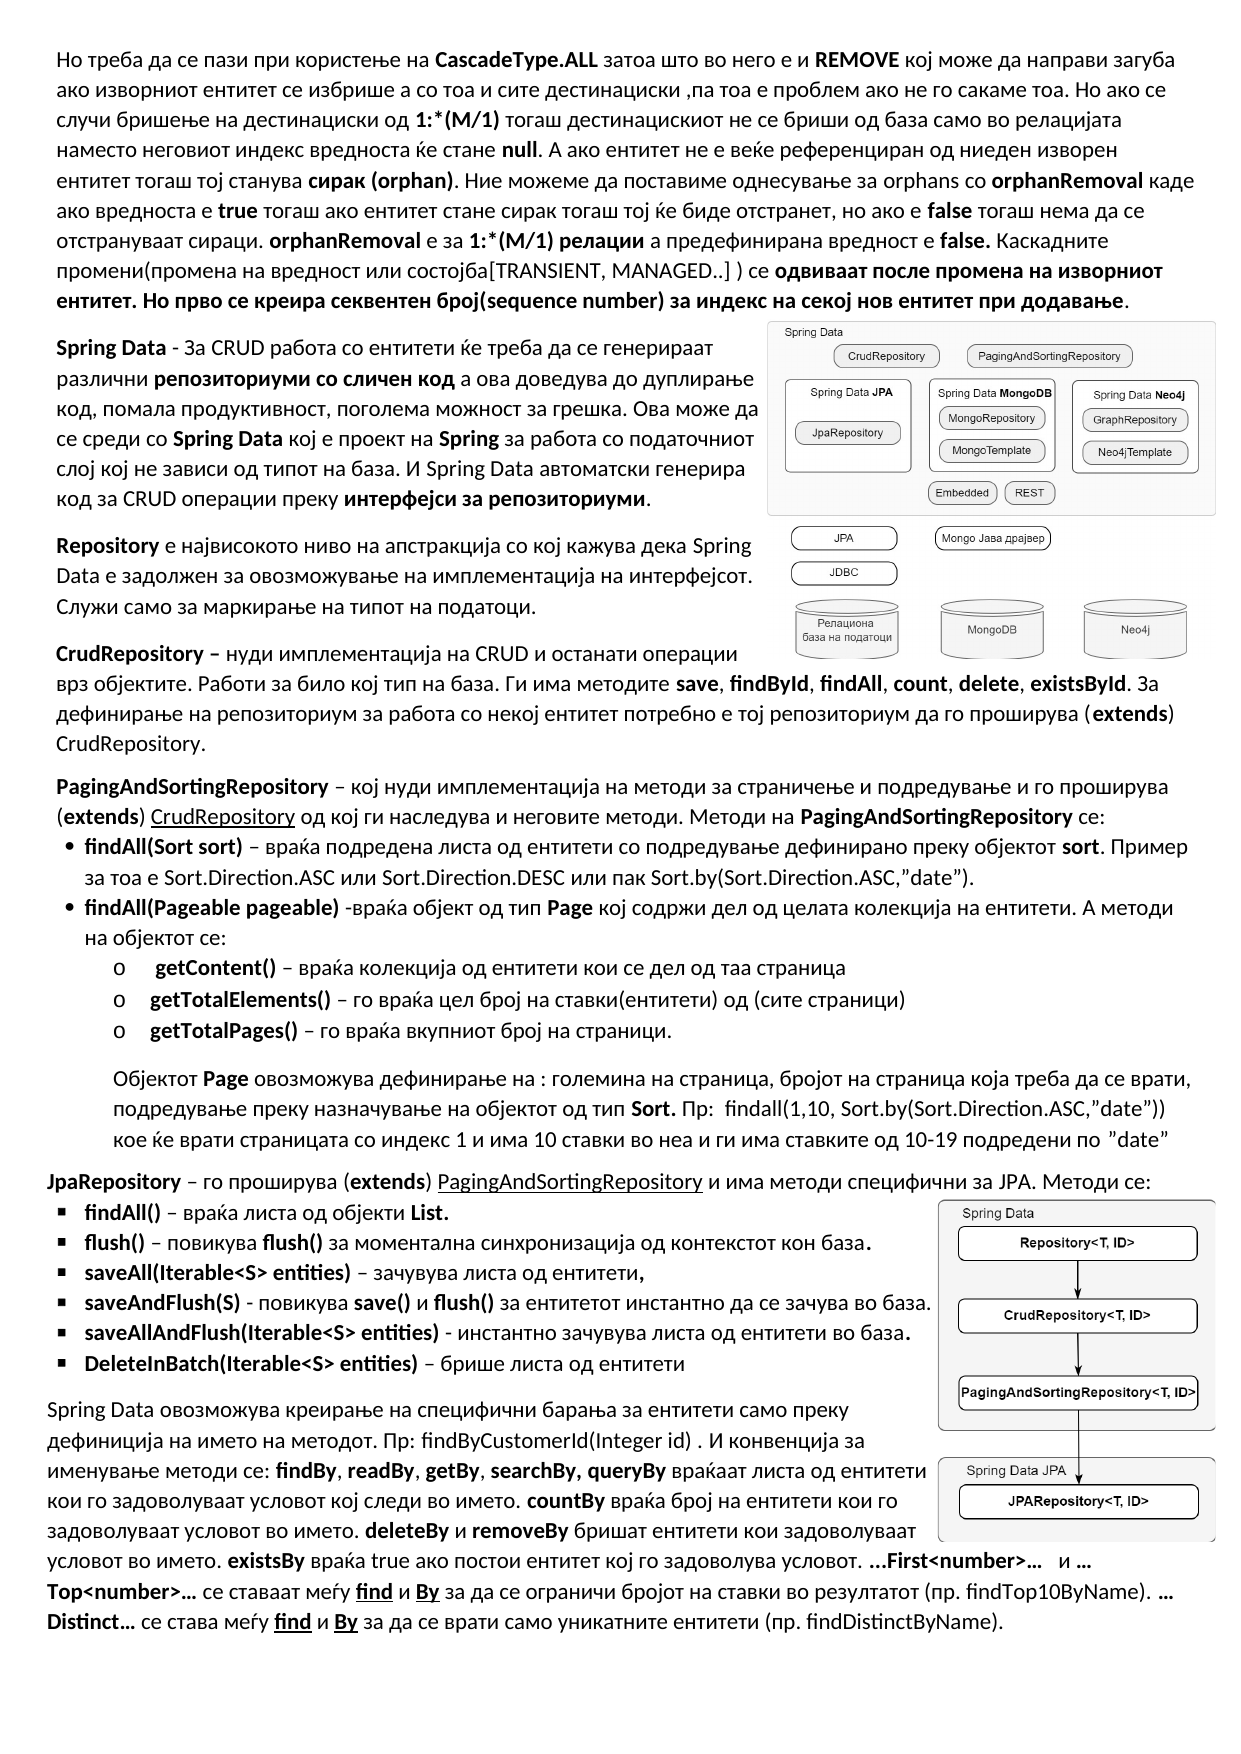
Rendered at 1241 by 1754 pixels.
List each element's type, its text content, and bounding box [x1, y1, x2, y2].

text PagingAndSortingRepository – кој нуди имплементација на методи за страничење и подредување и го проширува (extends) CrudRepository од кој ги наследува и неговите методи. Методи на PagingAndSortingRepository се: [56, 772, 1195, 830]
text JpaRepository – го проширува (extends) PagingAndSortingRepository и има методи специфични за JPA. Методи се: [47, 1167, 1195, 1196]
list findAll() – враќа листа од објекти List. [56, 1198, 937, 1226]
list saveAll(Iterable<S> entities) – зачувува листа од ентитети, [56, 1258, 937, 1286]
text CrudRepository – нуди имплементација на CRUD и останати операции врз објектите. Работи за било кој тип на база. Ги има методите save, findById, findAll, count, delete, existsById. За дефинирање на репозиториум за работа со некој ентитет потребно е тој репозиториум да го проширува (extends) CrudRepository. [56, 639, 1195, 757]
list DeleteInBatch(Iterable<S> entities) – брише листа од ентитети [56, 1349, 937, 1377]
text Но треба да се пази при користење на CascadeType.ALL затоа што во него е и REMOVE кој може да направи загуба ако изворниот ентитет се избрише а со тоа и сите дестинациски ,па тоа е проблем ако не го сакаме тоа. Но ако се случи бришење на дестинациски од 1:*(М/1) тогаш дестинацискиот не се бриши од база само во релацијата наместо неговиот индекс вредноста ќе стане null. А ако ентитет не е веќе референциран од ниеден изворен ентитет тогаш тој станува сирак (orphan). Ние можеме да поставиме однесување за orphans со orphanRemoval каде ако вредноста е true тогаш ако ентитет стане сирак тогаш тој ќе биде отстранет, но ако е false тогаш нема да се отстрануваат сираци. orphanRemoval е за 1:*(М/1) релации а предефинирана вредност е false. Каскадните промени(промена на вредност или состојба[TRANSIENT, MANAGED..] ) се одвиваат после промена на изворниот ентитет. Но прво се креира секвентен број(sequence number) за индекс на секој нов ентитет при додавање. [56, 45, 1195, 315]
list getTotalPages() – го враќа вкупниот број на страници. [112, 1016, 1195, 1045]
text Објектот Page овозможува дефинирање на : големина на страница, бројот на страница која треба да се врати, подредување преку назначување на објектот од тип Sort. Пр: findall(1,10, Sort.by(Sort.Direction.ASC,”date”)) кое ќе врати страницата со индекс 1 и има 10 ставки во неа и ги има ставките од 10-19 подредени по ”date” [113, 1064, 1195, 1153]
text Spring Data овозможува креирање на специфични барања за ентитети само преку дефиниција на името на методот. Пр: findByCustomerId(Integer id) . И конвенција за именување методи се: findBy, readBy, getBy, searchBy, queryBy враќаат листа од ентитети кои го задоволуваат условот кој следи во името. countBy враќа број на ентитети кои го задоволуваат условот во името. deleteBy и removeBy бришат ентитети кои задоволуваат условот во името. existsBy враќа true ако постои ентитет кој го задоволува условот. ...First<number>… и …Top<number>… се ставаат меѓу find и By за да се ограничи бројот на ставки во резултатот (пр. findTop10ByName). …Distinct… се става меѓу find и By за да се врати само уникатните ентитети (пр. findDistinctByName). [47, 1396, 1195, 1635]
text Repository е највисокото ниво на апстракција со кој кажува дека Spring Data е задолжен за овозможување на имплементација на интерфејсот. Служи само за маркирање на типот на податоци. [56, 531, 767, 620]
list findAll(Sort sort) – враќа подредена листа од ентитети со подредување дефинирано преку објектот sort. Пример за тоа е Sort.Direction.ASC или Sort.Direction.DESC или пак Sort.by(Sort.Direction.ASC,”date”). [66, 832, 1195, 891]
list findAll(Pageable pageable) -враќа објект од тип Page кој содржи дел од целата колекција на ентитети. А методи на објектот се: [66, 893, 1195, 951]
text Spring Data - За CRUD работа со ентитети ќе треба да се генерираат различни репозиториуми со сличен код а ова доведува до дуплирање код, помала продуктивност, поголема можност за грешка. Ова може да се среди со Spring Data кој е проект на Spring за работа со податочниот слој кој не зависи од типот на база. И Spring Data автоматски генерира код за CRUD операции преку интерфејси за репозиториуми. [56, 333, 767, 513]
list saveAllAndFlush(Iterable<S> entities) - инстантно зачувува листа од ентитети во база. [56, 1318, 937, 1347]
list getTotalElements() – го враќа цел број на ставки(ентитети) од (сите страници) [112, 985, 1195, 1014]
list flush() – повикува flush() за моментална синхронизација од контекстот кон база. [56, 1228, 937, 1256]
list saveAndFlush(S) - повикува save() и flush() за ентитетот инстантно да се зачува во база. [56, 1288, 937, 1316]
list getContent() – враќа колекција од ентитети кои се дел од таа страница [112, 953, 1195, 982]
